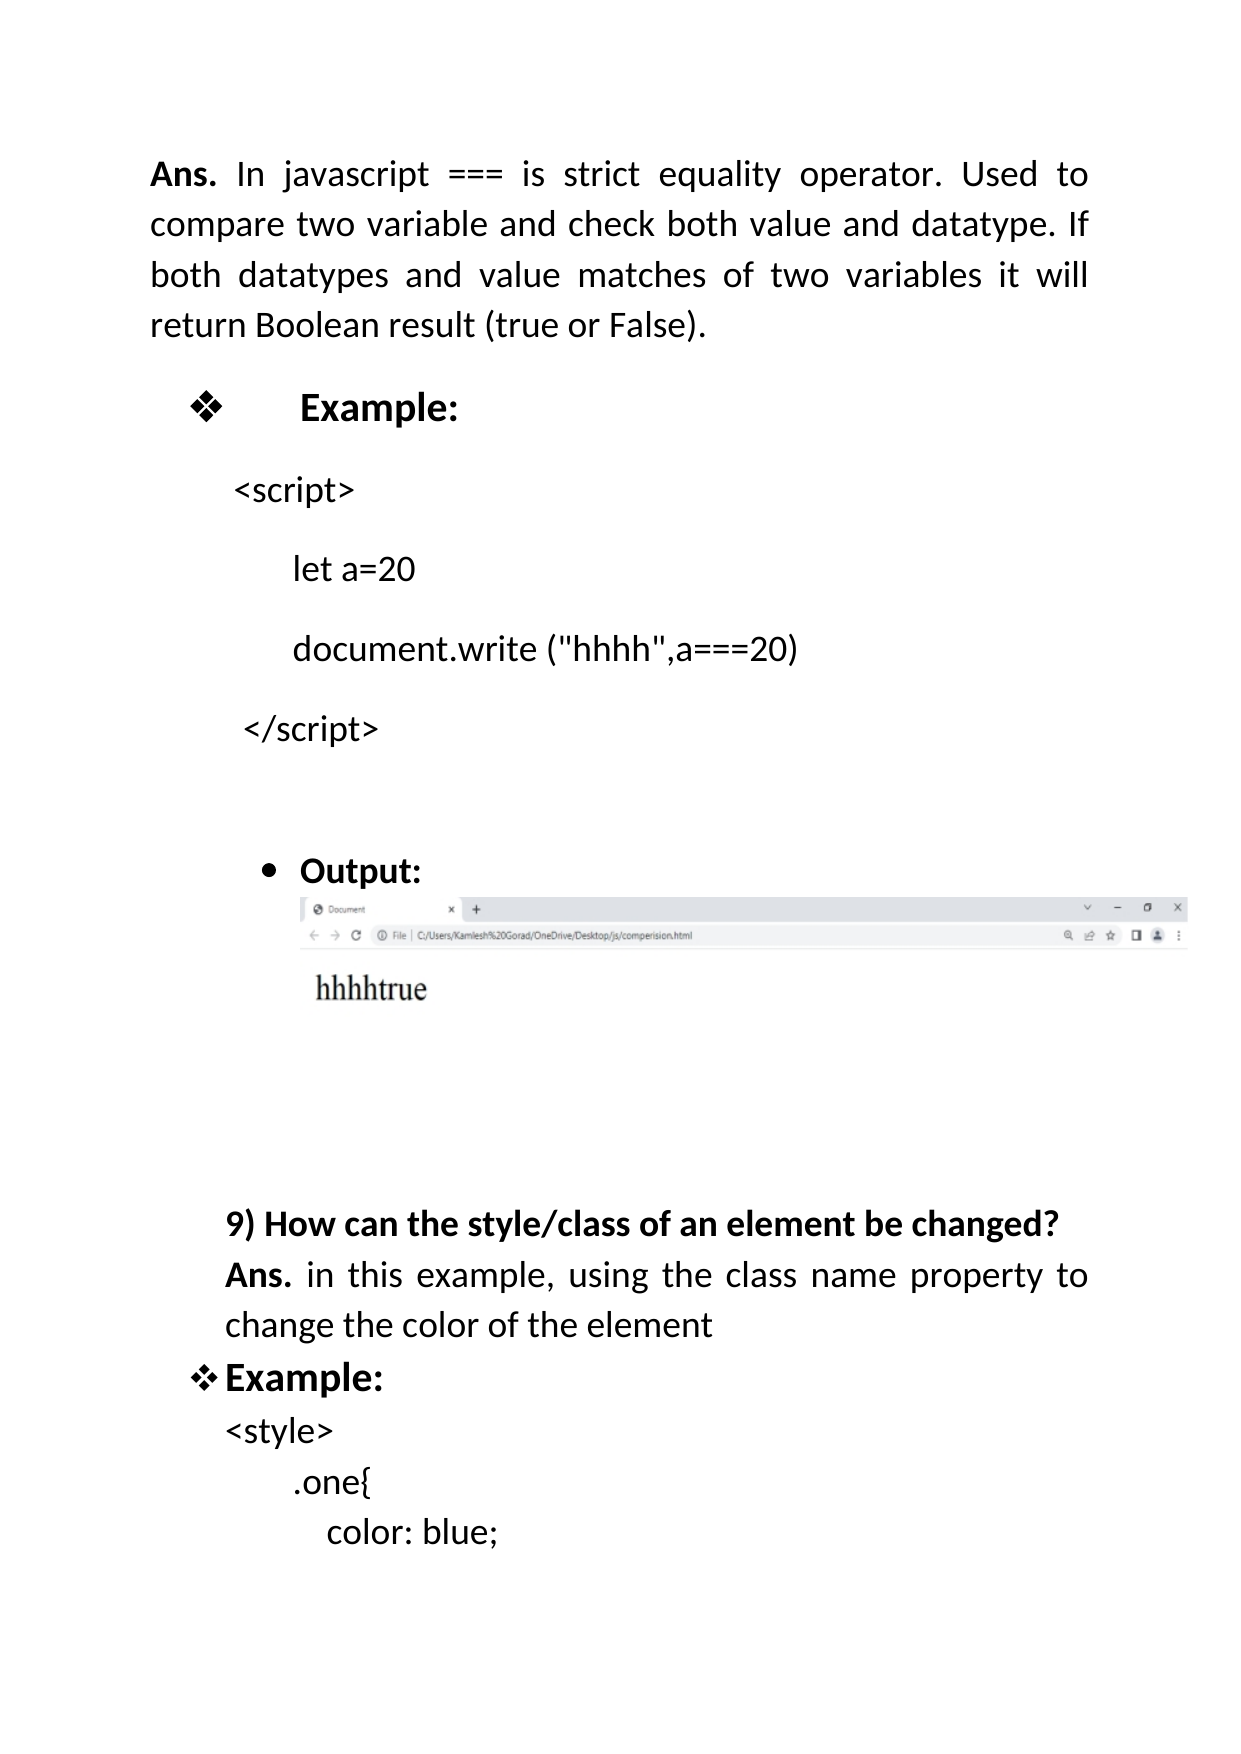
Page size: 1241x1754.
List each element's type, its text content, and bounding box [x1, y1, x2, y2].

list .one{ [225, 1458, 1090, 1503]
list <style> [225, 1407, 1090, 1453]
text document.write ("hhhh",a===20) [225, 625, 1090, 671]
text let a=20 [225, 545, 1090, 591]
list 9) How can the style/class of an element be changed? [225, 1200, 1090, 1246]
text Ans. In javascript === is strict equality operator. Used to compare two variable and check both value and datatype. If both datatypes and value matches of two variables it will return Boolean result (true or False). [150, 150, 1090, 347]
list Output: [262, 847, 1090, 893]
list Example: [187, 1351, 1090, 1402]
list color: blue; [225, 1508, 1090, 1554]
picture [300, 897, 1189, 1129]
text <script> [225, 466, 1090, 512]
list Example: [187, 381, 1090, 432]
list Ans. in this example, using the class name property to change the color of the element [225, 1251, 1090, 1347]
text </script> [150, 704, 1090, 750]
